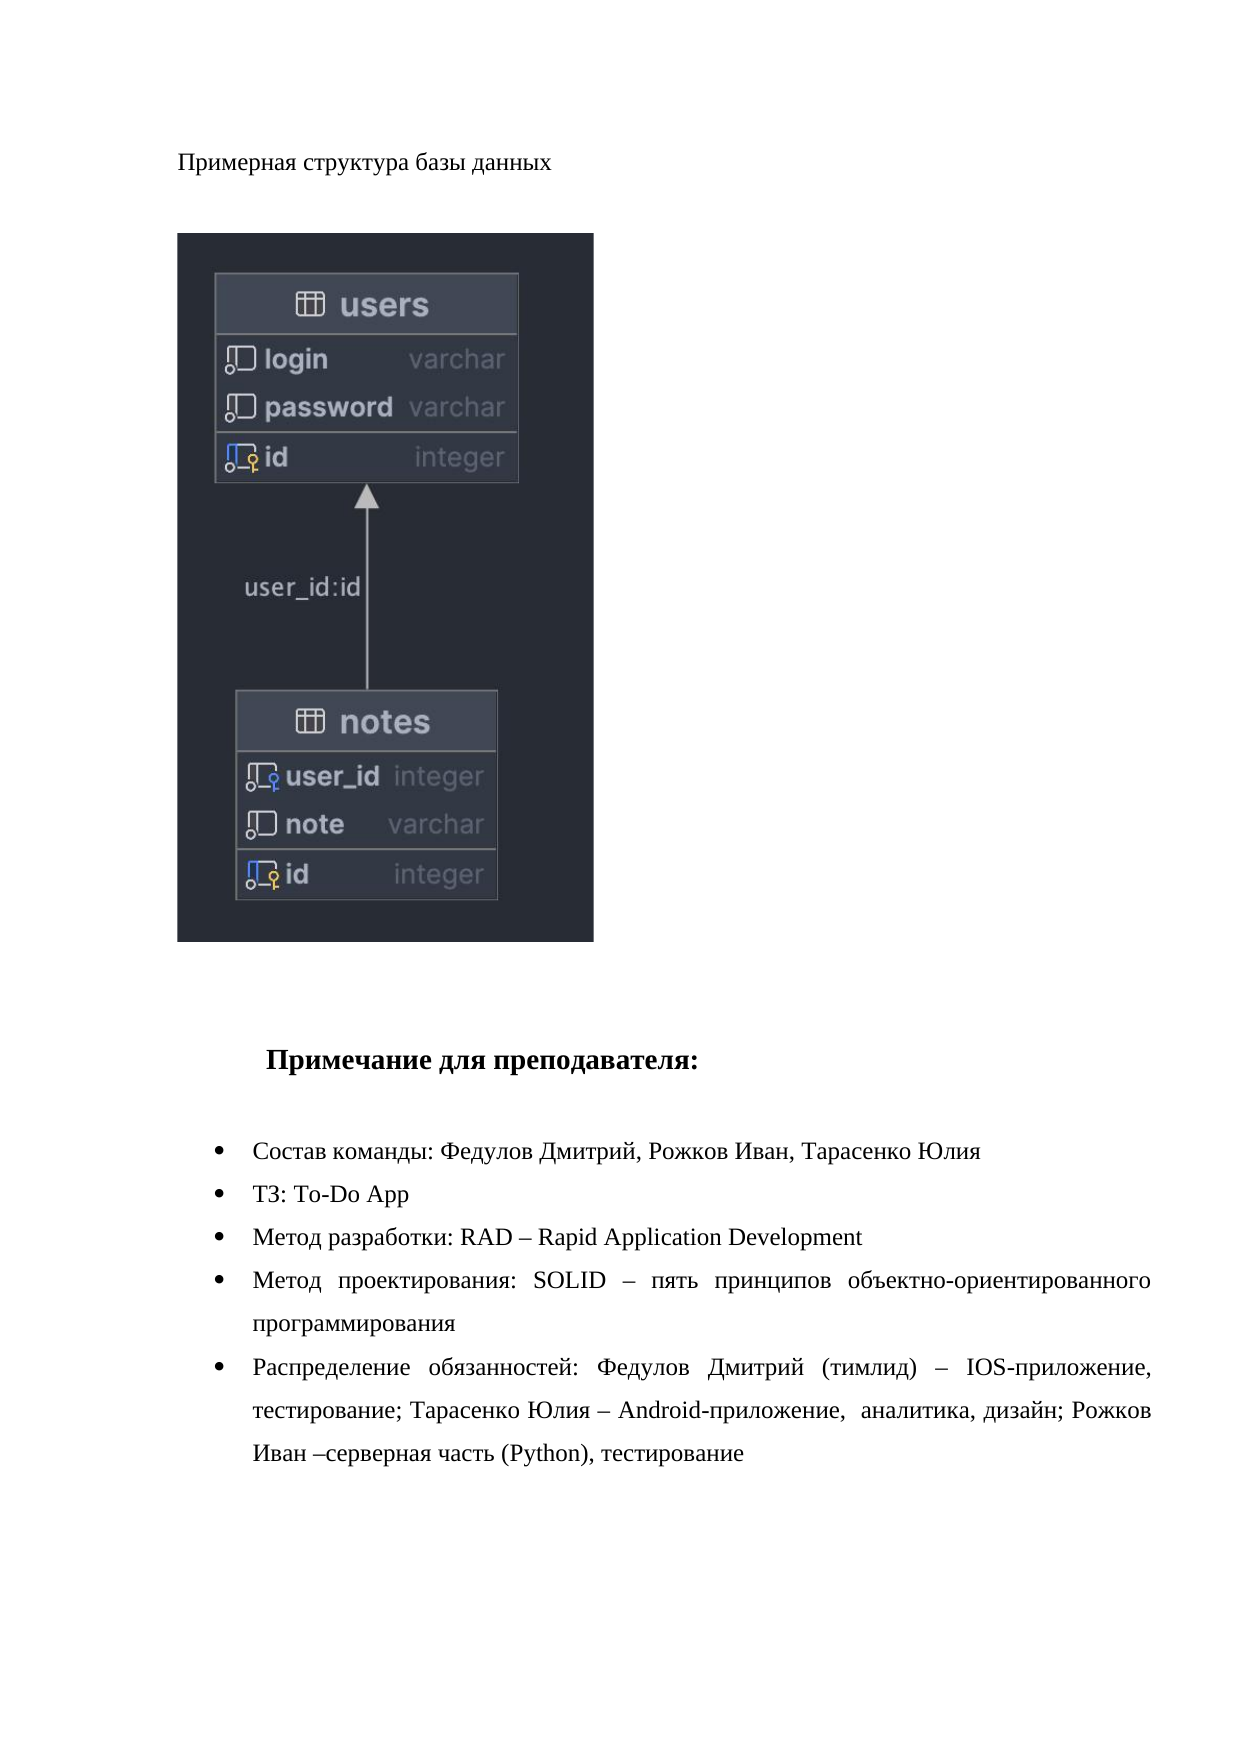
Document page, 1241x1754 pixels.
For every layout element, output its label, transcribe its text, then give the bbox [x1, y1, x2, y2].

picture [177, 233, 594, 942]
list Распределение обязанностей: Федулов Дмитрий (тимлид) – IOS-приложение, тестирование; Тарасенко Юлия – Android-приложение, аналитика, дизайн; Рожков Иван –серверная часть (Python), тестирование [215, 1352, 1152, 1467]
list Примерная структура базы данных [177, 147, 1152, 176]
list Примечание для преподавателя: [266, 1042, 1152, 1076]
list Метод разработки: RAD – Rapid Application Development [215, 1222, 1152, 1251]
list ТЗ: To-Do App [215, 1179, 1152, 1208]
list Состав команды: Федулов Дмитрий, Рожков Иван, Тарасенко Юлия [215, 1136, 1152, 1165]
list Метод проектирования: SOLID – пять принципов объектно-ориентированного программирования [215, 1265, 1152, 1337]
